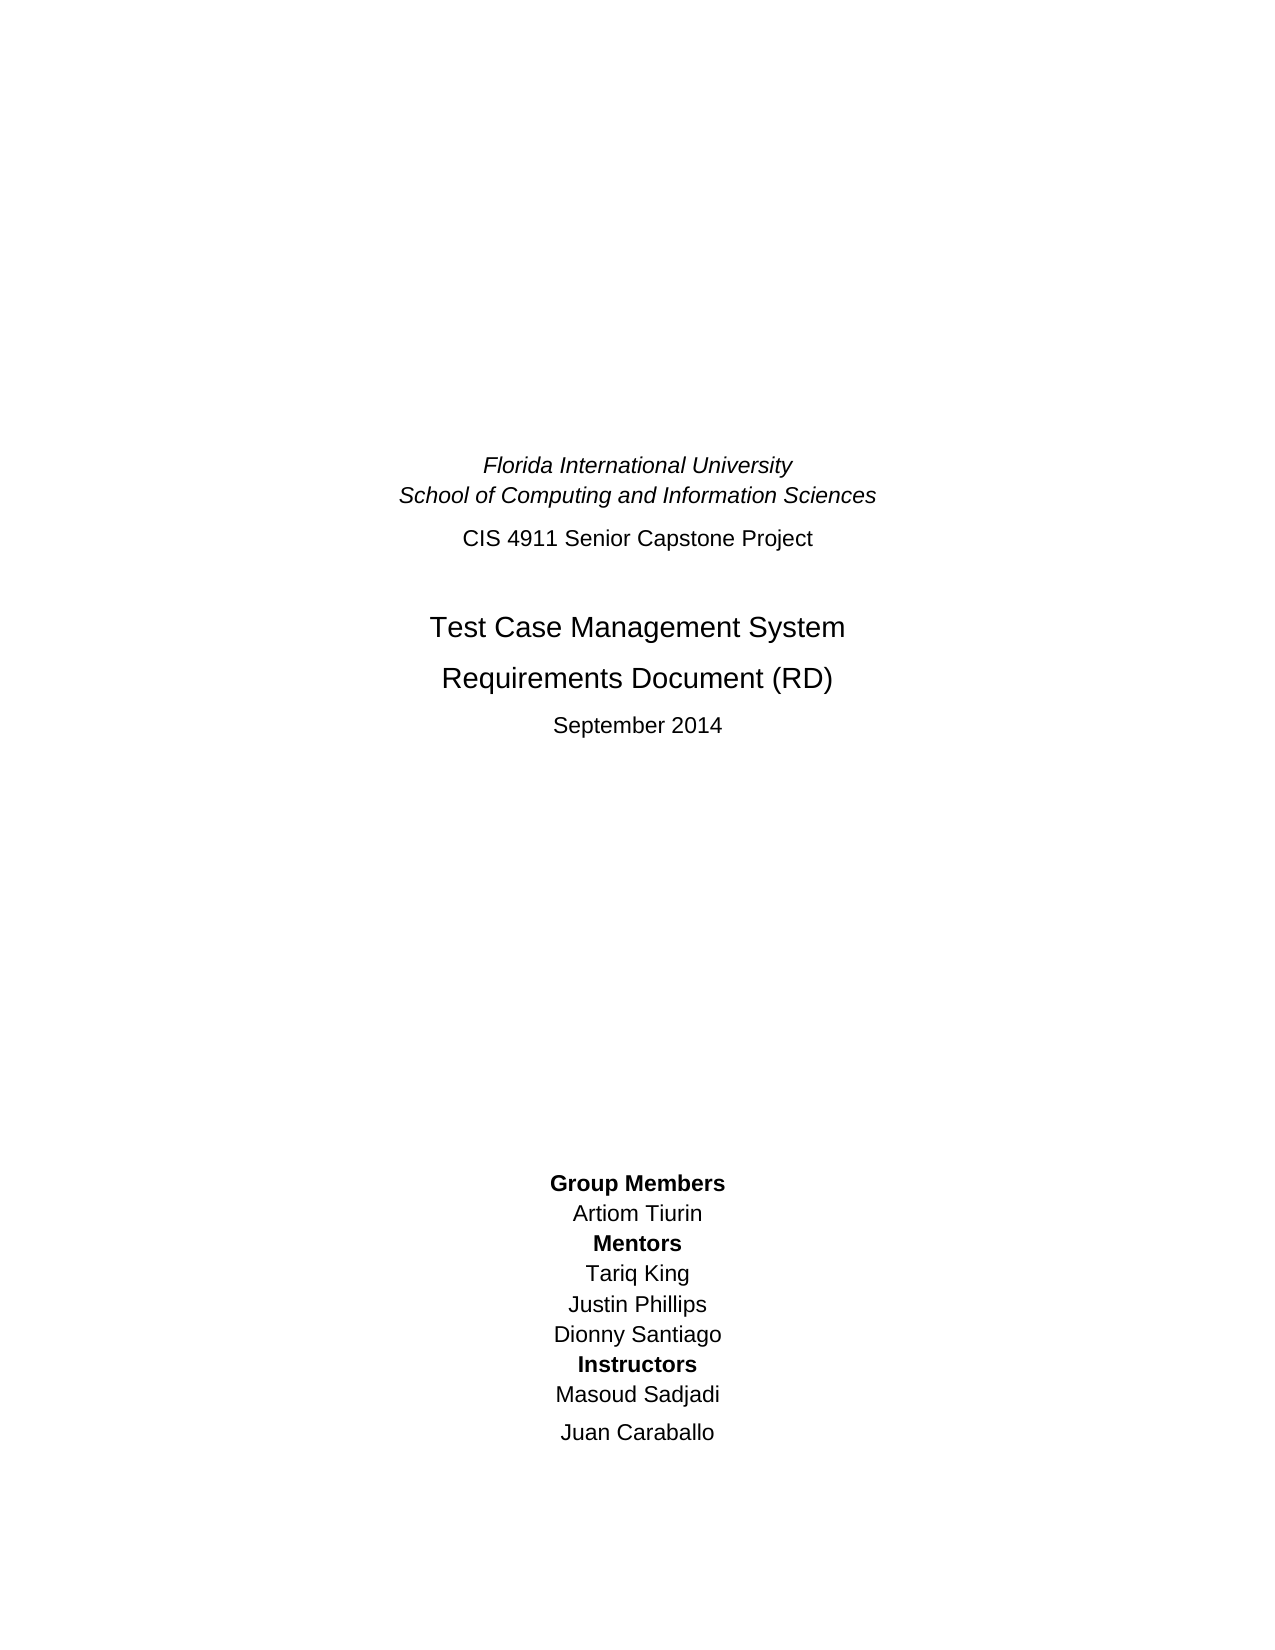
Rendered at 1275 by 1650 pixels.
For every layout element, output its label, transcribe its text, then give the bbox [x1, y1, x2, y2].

text CIS 4911 Senior Capstone Project [150, 525, 1125, 551]
text Instructors Masoud Sadjadi Juan Caraballo [150, 1351, 1125, 1446]
text Requirements Document (RD) [150, 661, 1125, 695]
text Mentors Tariq King [150, 1230, 1125, 1287]
text School of Computing and Information Sciences [150, 482, 1125, 509]
text Group Members [150, 1170, 1125, 1196]
text September 2014 [150, 712, 1125, 739]
text Florida International University [150, 452, 1125, 478]
text Test Case Management System [150, 610, 1125, 644]
text Artiom Tiurin [150, 1200, 1125, 1226]
text Justin Phillips Dionny Santiago [150, 1291, 1125, 1347]
